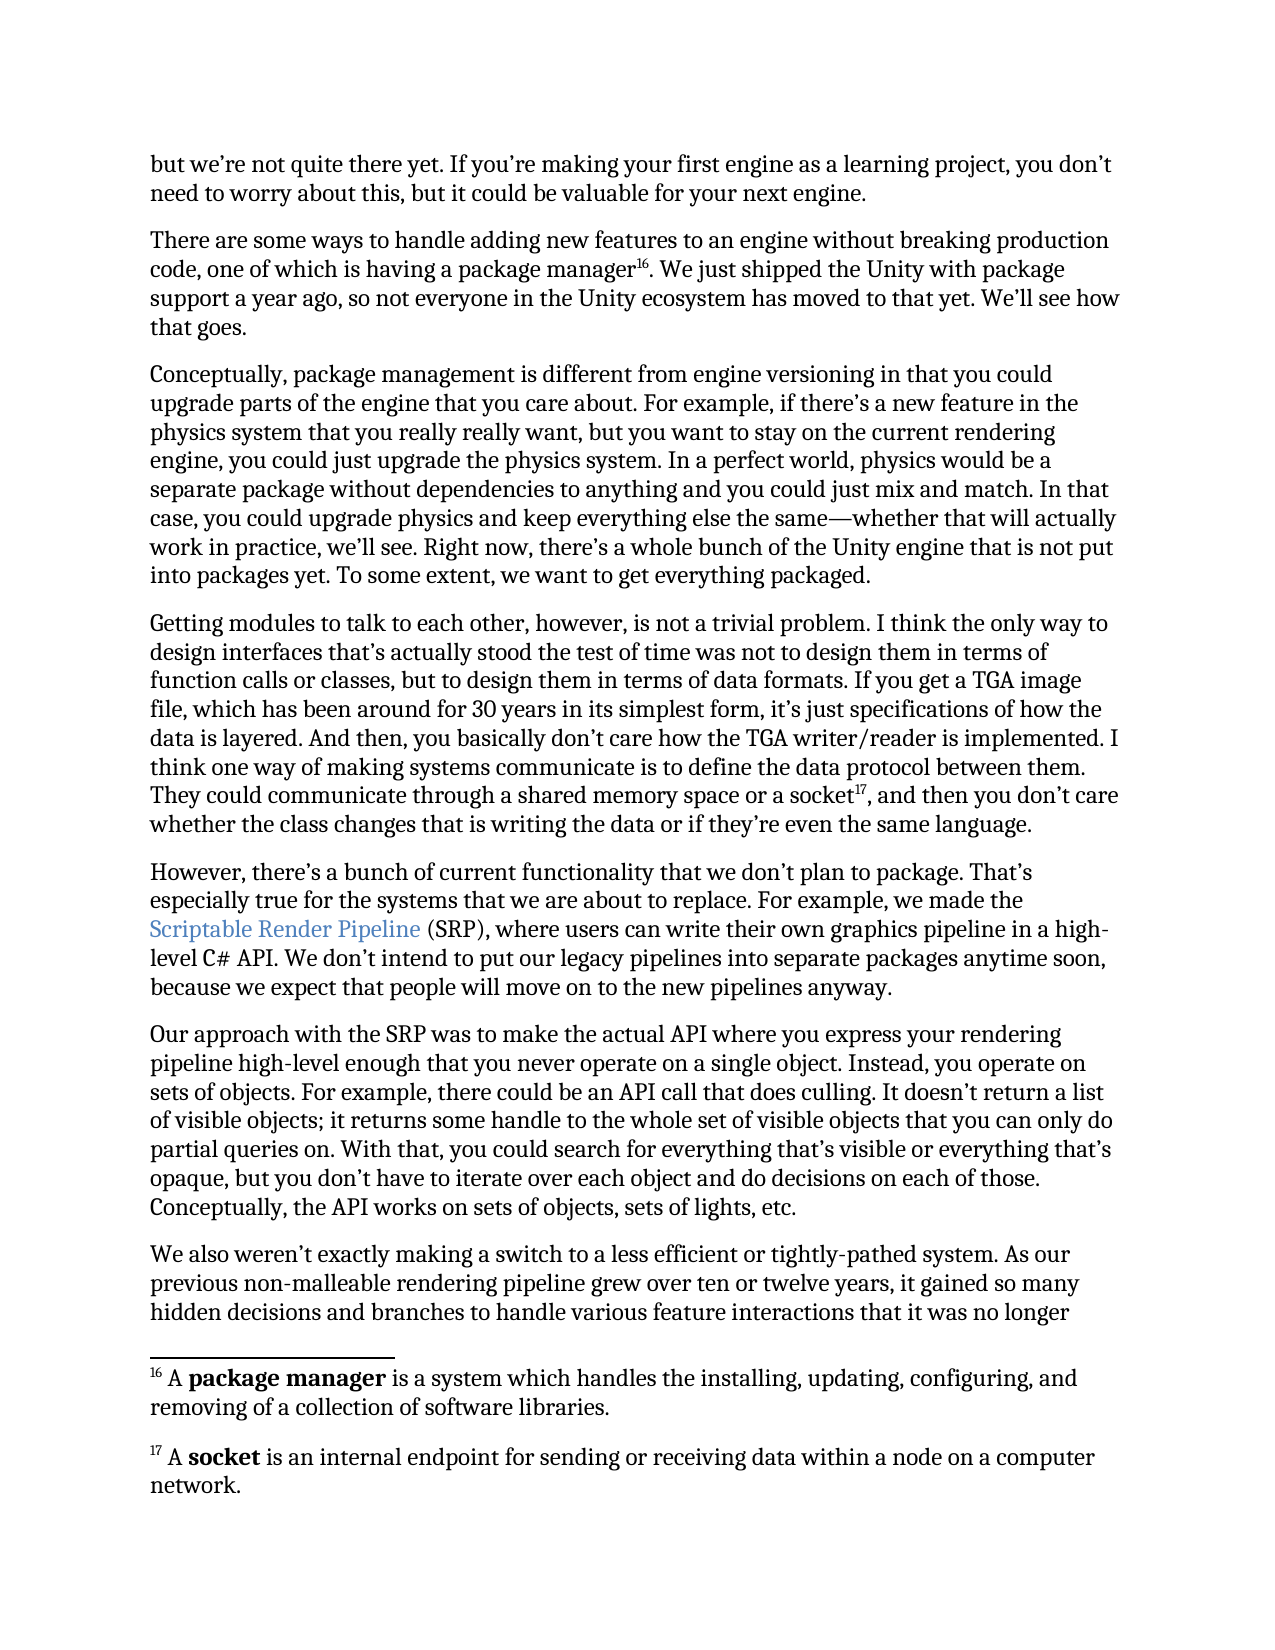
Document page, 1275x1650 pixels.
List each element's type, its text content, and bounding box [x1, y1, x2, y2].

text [150, 150, 1125, 207]
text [150, 1240, 1125, 1326]
text However, there’s a bunch of current functionality that we don’t plan to package. That’s especially true for the systems that we are about to replace. For example, we made the Scriptable Render Pipeline (SRP), where users can write their own graphics pipeline in a high-level C# API. We don’t intend to put our legacy pipelines into separate packages anytime soon, because we expect that people will move on to the new pipelines anyway. [150, 857, 1125, 1001]
text Our approach with the SRP was to make the actual API where you express your rendering pipeline high-level enough that you never operate on a single object. Instead, you operate on sets of objects. For example, there could be an API call that does culling. It doesn’t return a list of visible objects; it returns some handle to the whole set of visible objects that you can only do partial queries on. With that, you could search for everything that’s visible or everything that’s opaque, but you don’t have to iterate over each object and do decisions on each of those. Conceptually, the API works on sets of objects, sets of lights, etc. [150, 1020, 1125, 1221]
text Conceptually, package management is different from engine versioning in that you could upgrade parts of the engine that you care about. For example, if there’s a new feature in the physics system that you really really want, but you want to stay on the current rendering engine, you could just upgrade the physics system. In a perfect world, physics would be a separate package without dependencies to anything and you could just mix and match. In that case, you could upgrade physics and keep everything else the same—whether that will actually work in practice, we’ll see. Right now, there’s a whole bunch of the Unity engine that is not put into packages yet. To some extent, we want to get everything packaged. [150, 360, 1125, 590]
text There are some ways to handle adding new features to an engine without breaking production code, one of which is having a package manager. We just shipped the Unity with package support a year ago, so not everyone in the Unity ecosystem has moved to that yet. We’ll see how that goes. [150, 226, 1125, 341]
text Getting modules to talk to each other, however, is not a trivial problem. I think the only way to design interfaces that’s actually stood the test of time was not to design them in terms of function calls or classes, but to design them in terms of data formats. If you get a TGA image file, which has been around for 30 years in its simplest form, it’s just specifications of how the data is layered. And then, you basically don’t care how the TGA writer/reader is implemented. I think one way of making systems communicate is to define the data protocol between them. They could communicate through a shared memory space or a socket, and then you don’t care whether the class changes that is writing the data or if they’re even the same language. [150, 609, 1125, 839]
